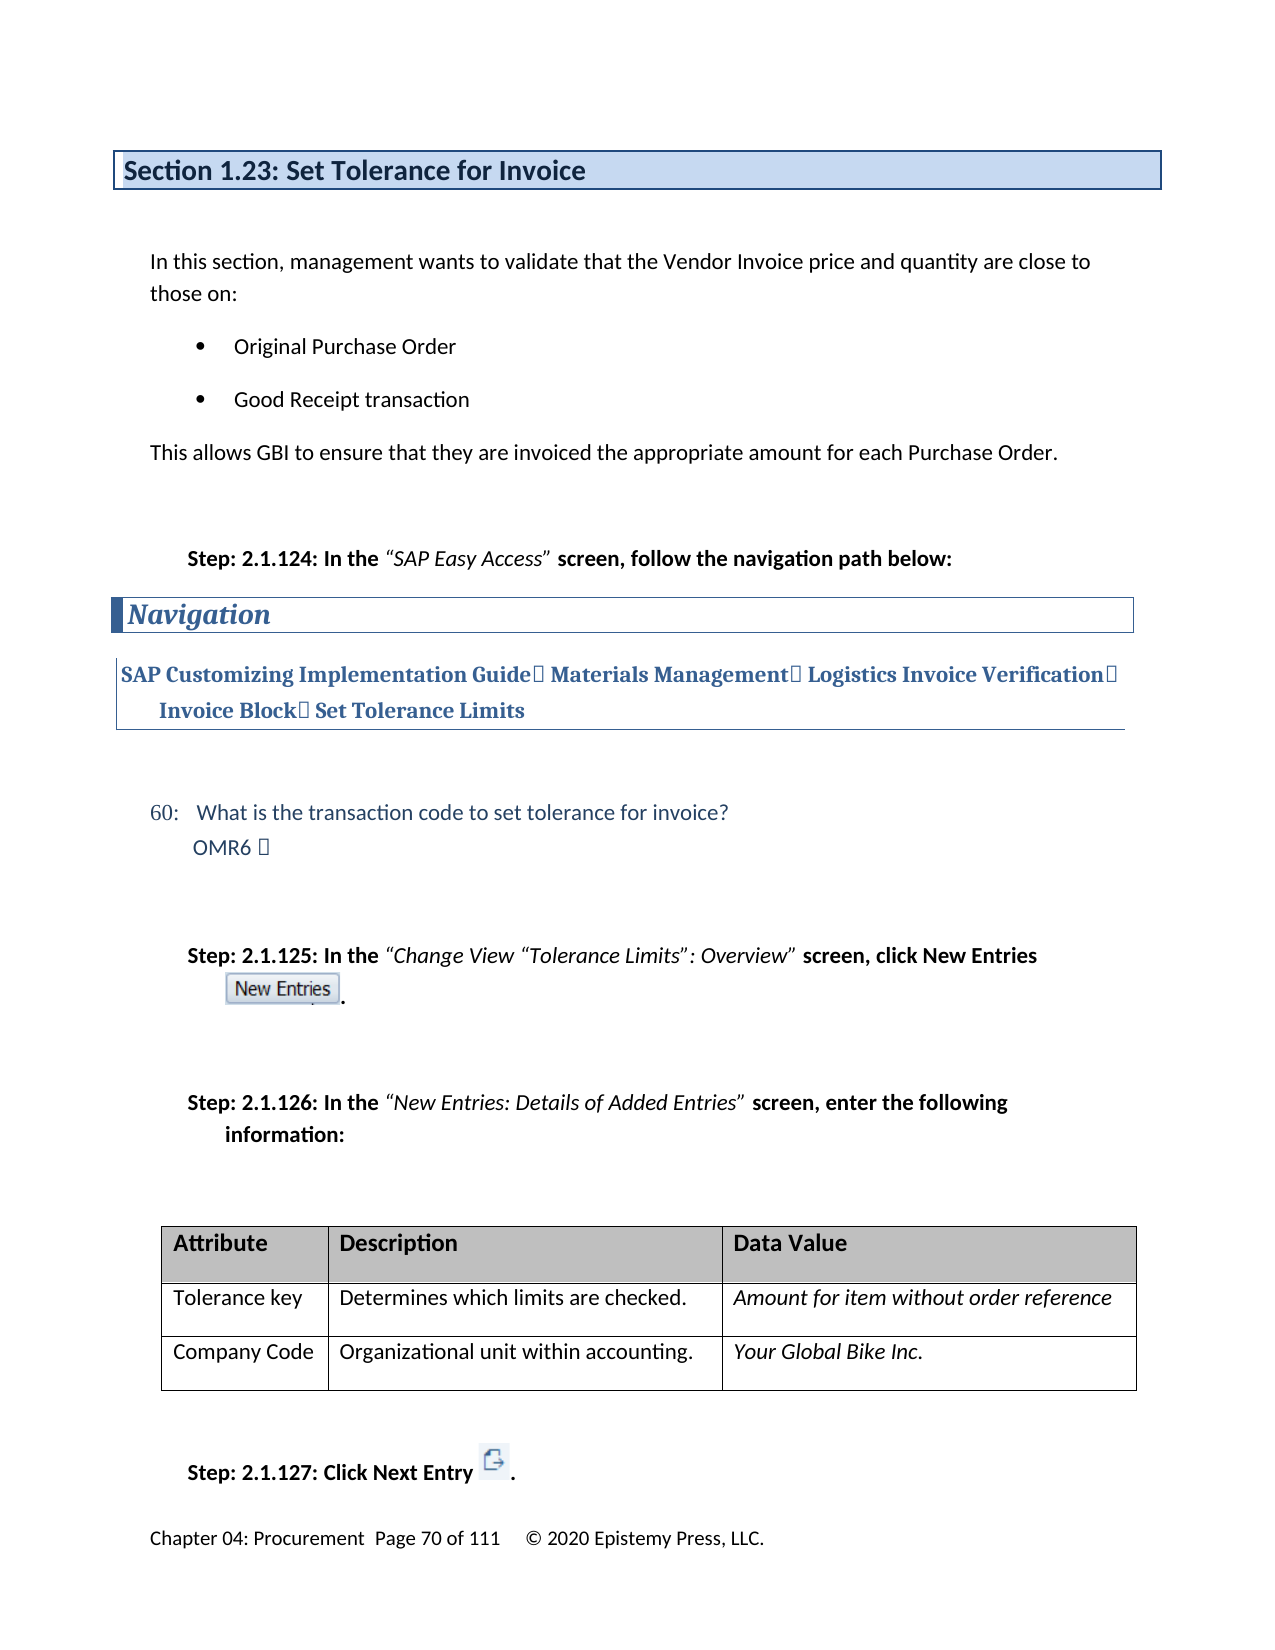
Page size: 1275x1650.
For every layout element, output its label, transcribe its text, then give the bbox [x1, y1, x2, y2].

text Click Next Entry . [187, 1444, 1125, 1486]
text This allows GBI to ensure that they are invoiced the appropriate amount for each Purchase Order. [150, 438, 1125, 466]
text In the “SAP Easy Access” screen, follow the navigation path below: [187, 544, 1125, 572]
table_cell Tolerance key [162, 1284, 328, 1336]
text SAP Customizing Implementation Guide Materials Management Logistics Invoice Verification Invoice Block Set Tolerance Limits [117, 658, 1125, 729]
text Set Tolerance for Invoice [123, 152, 1160, 188]
table_header Attribute [162, 1227, 328, 1282]
text Navigation [123, 598, 1133, 632]
list Good Receipt transaction [196, 385, 1125, 413]
table_cell Amount for item without order reference [723, 1284, 1136, 1336]
text What is the transaction code to set tolerance for invoice? OMR6  [150, 798, 1125, 862]
table_header Description [329, 1227, 722, 1282]
text In the “New Entries: Details of Added Entries” screen, enter the following information: [187, 1088, 1125, 1148]
table_cell Determines which limits are checked. [329, 1284, 722, 1336]
text In the “Change View “Tolerance Limits”: Overview” screen, click New Entries . [187, 941, 1125, 1010]
text In this section, management wants to validate that the Vendor Invoice price and quantity are close to those on: [150, 247, 1125, 307]
picture [225, 972, 340, 1005]
table_cell Company Code [162, 1337, 328, 1390]
picture [478, 1443, 510, 1480]
table_header Data Value [723, 1227, 1136, 1282]
table_cell Organizational unit within accounting. [329, 1337, 722, 1390]
list Original Purchase Order [196, 332, 1125, 360]
table_cell Your Global Bike Inc. [723, 1337, 1136, 1390]
